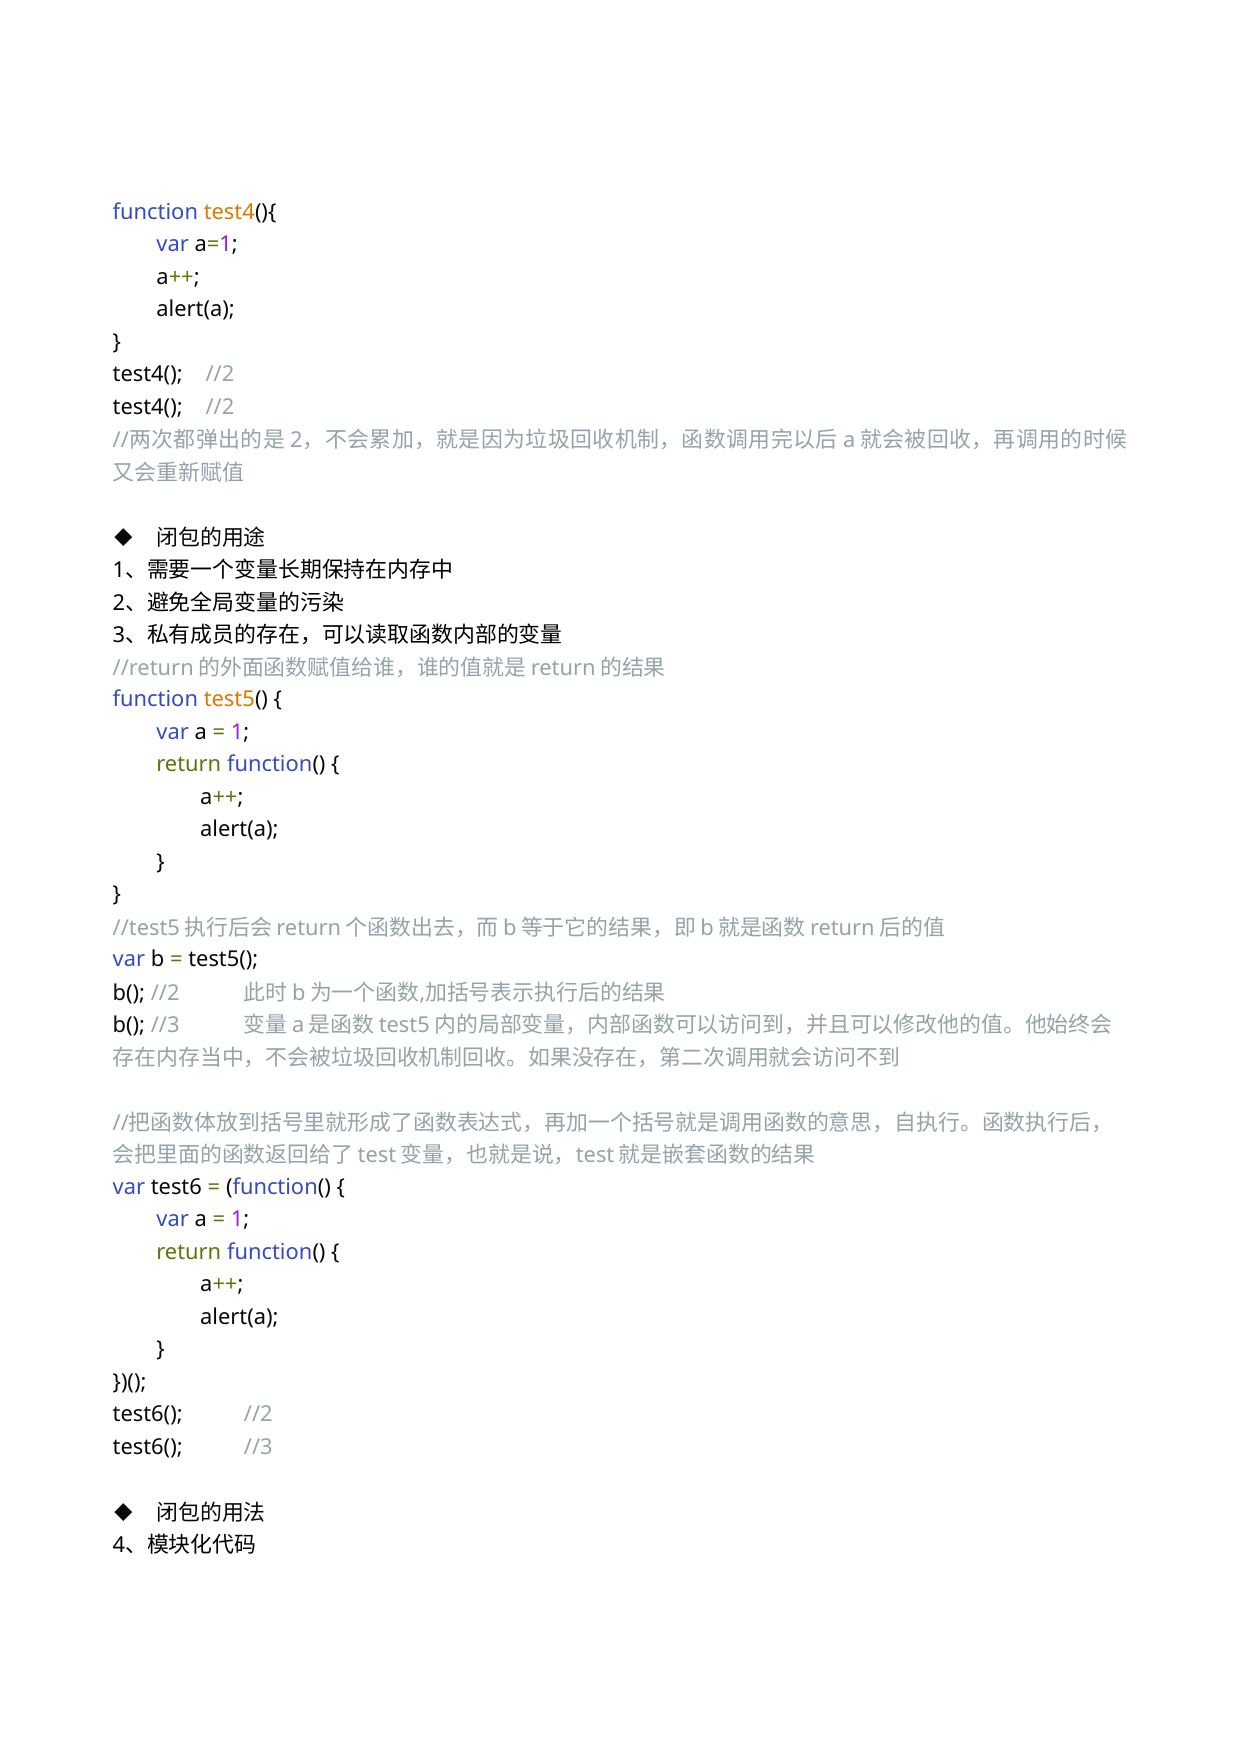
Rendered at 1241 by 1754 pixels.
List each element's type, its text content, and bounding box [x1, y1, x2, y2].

list 需要一个变量长期保持在内存中 [112, 552, 1128, 584]
text alert(a); [112, 1299, 1128, 1332]
text } [112, 1332, 1128, 1364]
list 私有成员的存在，可以读取函数内部的变量 [112, 617, 1128, 649]
text test4(); //2 [112, 357, 1128, 389]
text var a=1; [112, 227, 1128, 259]
text alert(a); [112, 812, 1128, 844]
text a++; [112, 1267, 1128, 1299]
text return function() { [112, 747, 1128, 779]
text test6(); //2 [112, 1397, 1128, 1429]
list 避免全局变量的污染 [112, 584, 1128, 617]
text //return的外面函数赋值给谁，谁的值就是return的结果 [112, 649, 1128, 682]
text a++; [112, 779, 1128, 812]
text } [112, 844, 1128, 877]
text test4(); //2 [112, 389, 1128, 422]
text var a = 1; [112, 714, 1128, 747]
list 模块化代码 [112, 1527, 1128, 1559]
text a++; [112, 259, 1128, 292]
list 闭包的用途 [112, 519, 1128, 552]
list 闭包的用法 [112, 1494, 1128, 1527]
text var test6 = (function() { [112, 1169, 1128, 1202]
text alert(a); [112, 292, 1128, 324]
text //把函数体放到括号里就形成了函数表达式，再加一个括号就是调用函数的意思，自执行。函数执行后，会把里面的函数返回给了test变量，也就是说，test就是嵌套函数的结果 [112, 1104, 1128, 1169]
text return function() { [112, 1234, 1128, 1267]
text //test5执行后会return个函数出去，而b等于它的结果，即b就是函数return后的值 [112, 909, 1128, 942]
text })(); [112, 1364, 1128, 1397]
text var a = 1; [112, 1202, 1128, 1234]
text } [112, 877, 1128, 909]
text var b = test5(); [112, 942, 1128, 974]
text function test4(){ [112, 194, 1128, 227]
text function test5() { [112, 682, 1128, 714]
text b(); //3 变量a是函数test5内的局部变量，内部函数可以访问到，并且可以修改他的值。他始终会存在内存当中，不会被垃圾回收机制回收。如果没存在，第二次调用就会访问不到 [112, 1007, 1128, 1072]
text b(); //2 此时b为一个函数,加括号表示执行后的结果 [112, 974, 1128, 1007]
text //两次都弹出的是2，不会累加，就是因为垃圾回收机制，函数调用完以后a就会被回收，再调用的时候又会重新赋值 [112, 422, 1128, 487]
text } [112, 324, 1128, 357]
list test6(); //3 [112, 1429, 1128, 1462]
